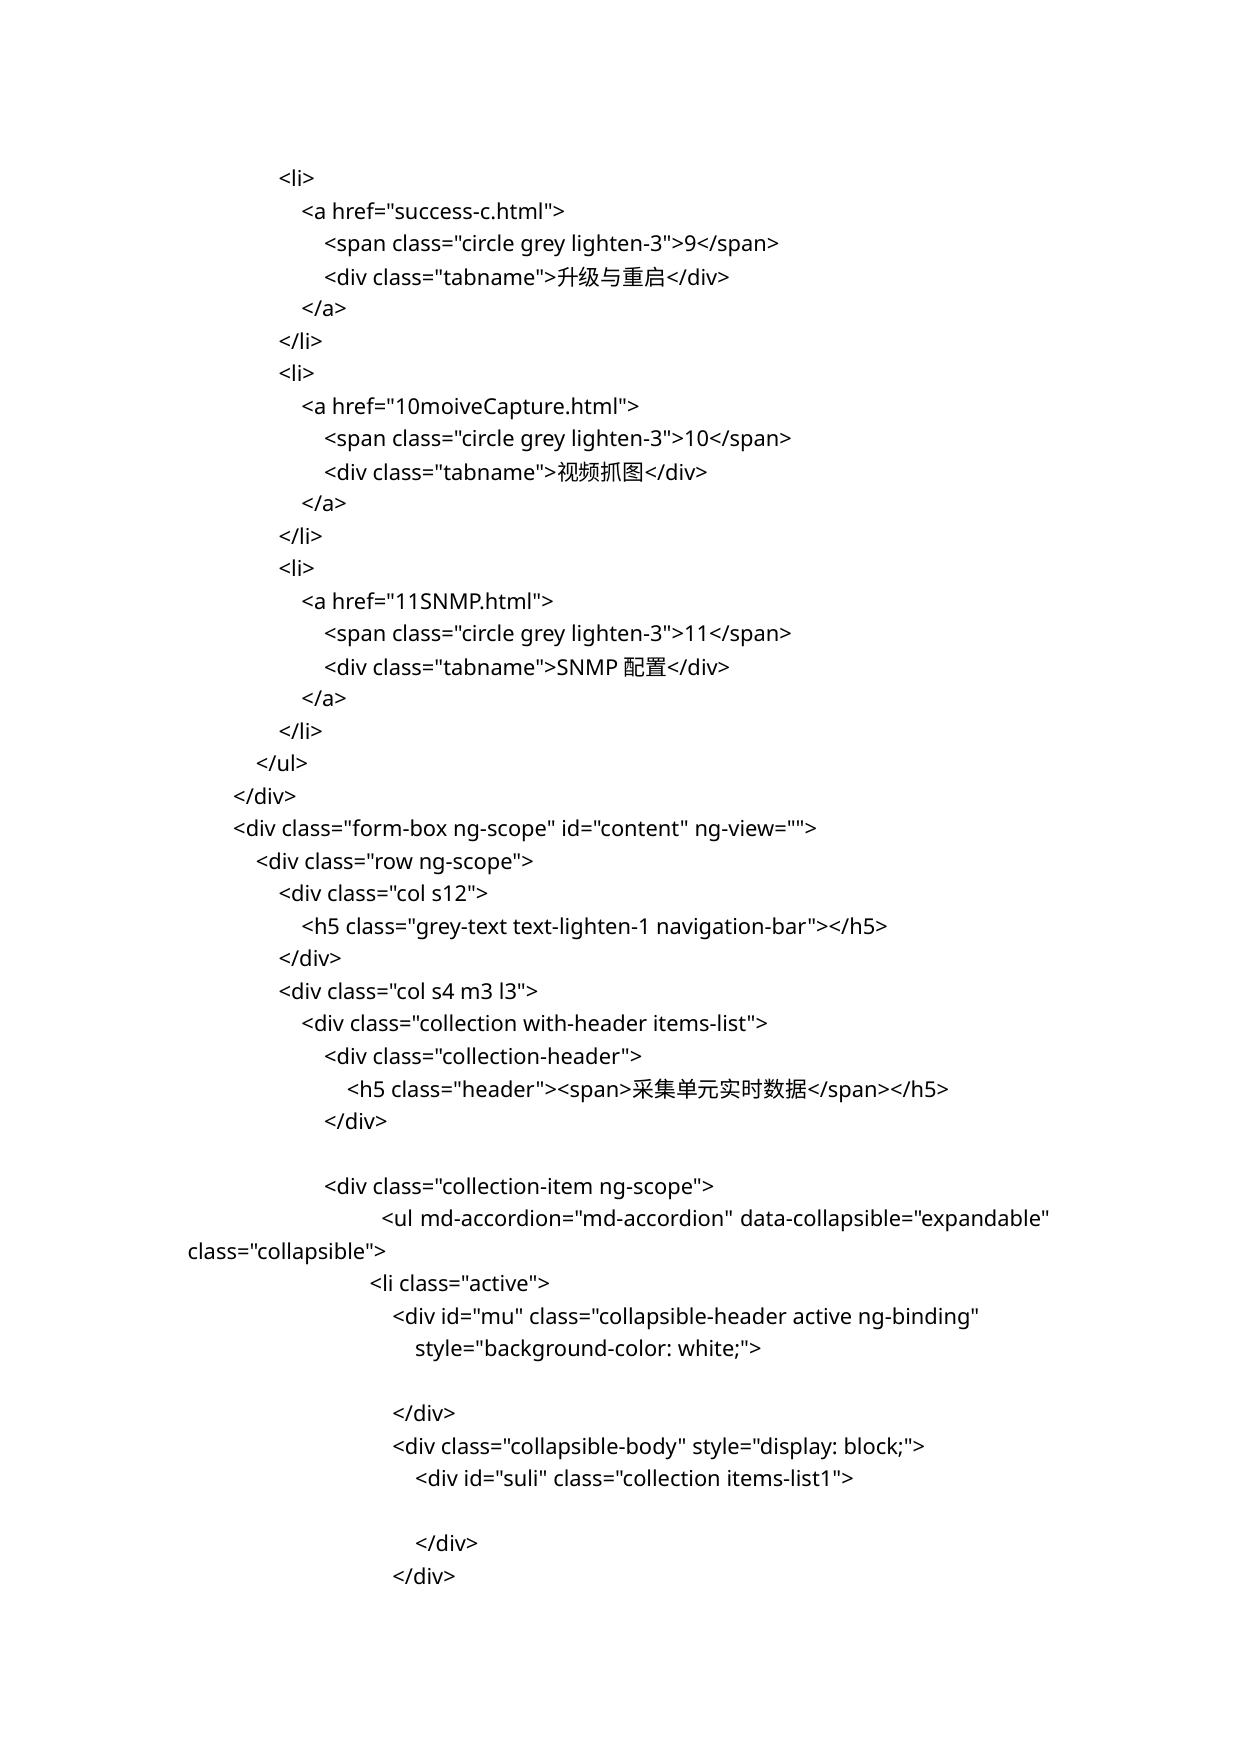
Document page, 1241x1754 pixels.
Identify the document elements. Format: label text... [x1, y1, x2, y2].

text <div id="suli" class="collection items-list1"> [187, 1462, 1053, 1494]
text </a> [187, 292, 1053, 324]
text <div class="form-box ng-scope" id="content" ng-view=""> [187, 812, 1053, 844]
text <li> [187, 162, 1053, 194]
text <div class="col s12"> [187, 877, 1053, 909]
text <h5 class="header"><span>采集单元实时数据</span></h5> [187, 1072, 1053, 1104]
text style="background-color: white;"> [187, 1332, 1053, 1364]
text </a> [187, 682, 1053, 714]
text <a href="success-c.html"> [187, 194, 1053, 227]
text </div> [187, 942, 1053, 974]
text <div class="tabname">升级与重启</div> [187, 259, 1053, 292]
text <div class="row ng-scope"> [187, 844, 1053, 877]
text <li class="active"> [187, 1267, 1053, 1299]
text <li> [187, 357, 1053, 389]
text <h5 class="grey-text text-lighten-1 navigation-bar"></h5> [187, 909, 1053, 942]
text <li> [187, 552, 1053, 584]
text <span class="circle grey lighten-3">10</span> [187, 422, 1053, 454]
text <div class="collection with-header items-list"> [187, 1007, 1053, 1039]
text <div class="tabname">SNMP配置</div> [187, 649, 1053, 682]
text </div> [187, 779, 1053, 812]
text <div class="collection-item ng-scope"> [187, 1169, 1053, 1202]
text <div class="tabname">视频抓图</div> [187, 454, 1053, 487]
text <div class="col s4 m3 l3"> [187, 974, 1053, 1007]
text </div> [187, 1527, 1053, 1559]
text </li> [187, 714, 1053, 747]
text <a href="11SNMP.html"> [187, 584, 1053, 617]
text <div class="collapsible-body" style="display: block;"> [187, 1429, 1053, 1462]
text </li> [187, 519, 1053, 552]
text <a href="10moiveCapture.html"> [187, 389, 1053, 422]
text </div> [187, 1104, 1053, 1137]
text </div> [187, 1559, 1053, 1592]
text <div id="mu" class="collapsible-header active ng-binding" [187, 1299, 1053, 1332]
text </div> [187, 1397, 1053, 1429]
text <div class="collection-header"> [187, 1039, 1053, 1072]
text <ul md-accordion="md-accordion" data-collapsible="expandable" class="collapsible"> [187, 1202, 1053, 1267]
text <span class="circle grey lighten-3">9</span> [187, 227, 1053, 259]
text </li> [187, 324, 1053, 357]
text <span class="circle grey lighten-3">11</span> [187, 617, 1053, 649]
text </a> [187, 487, 1053, 519]
text </ul> [187, 747, 1053, 779]
